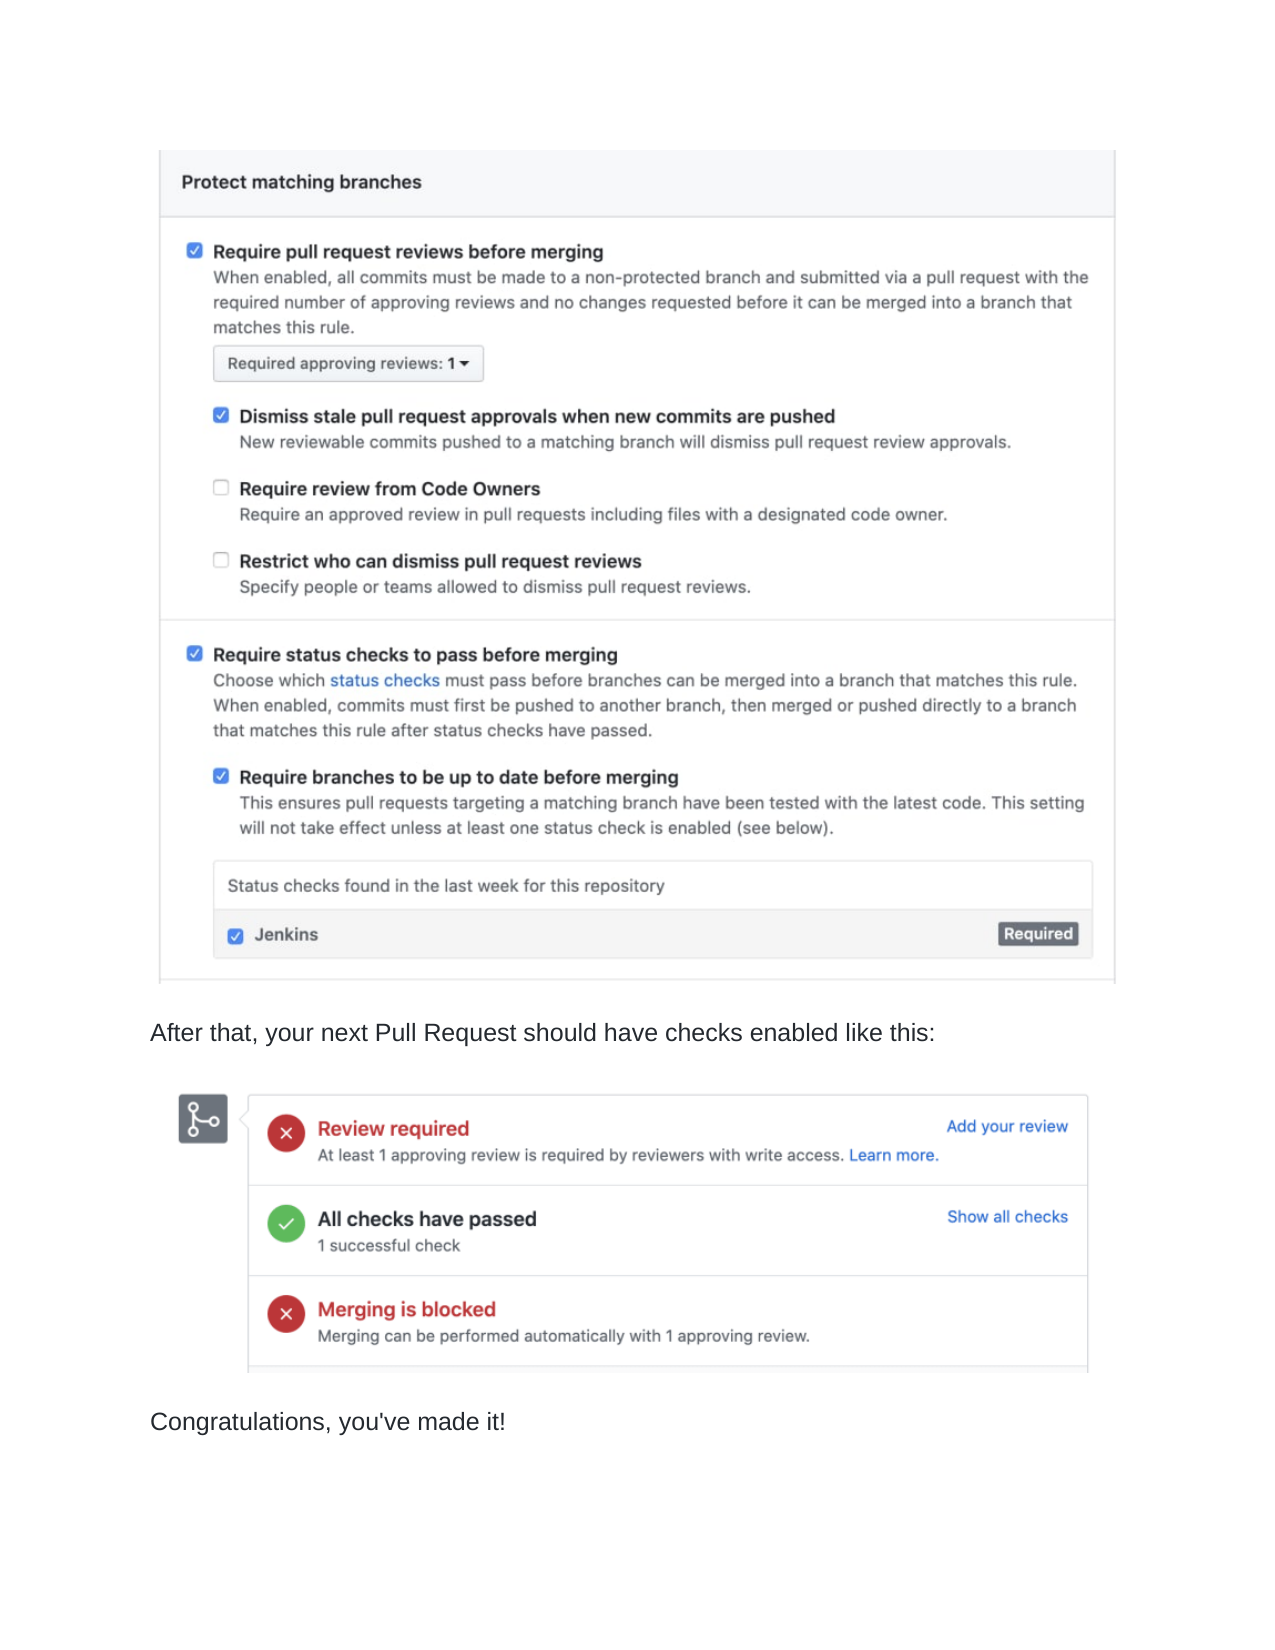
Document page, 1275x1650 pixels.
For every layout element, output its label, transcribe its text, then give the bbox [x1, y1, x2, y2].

subtitle Congratulations, you've made it! [150, 1407, 1125, 1436]
picture [150, 150, 1125, 984]
picture [150, 1078, 1125, 1373]
subtitle After that, your next Pull Request should have checks enabled like this: [150, 1018, 1125, 1047]
